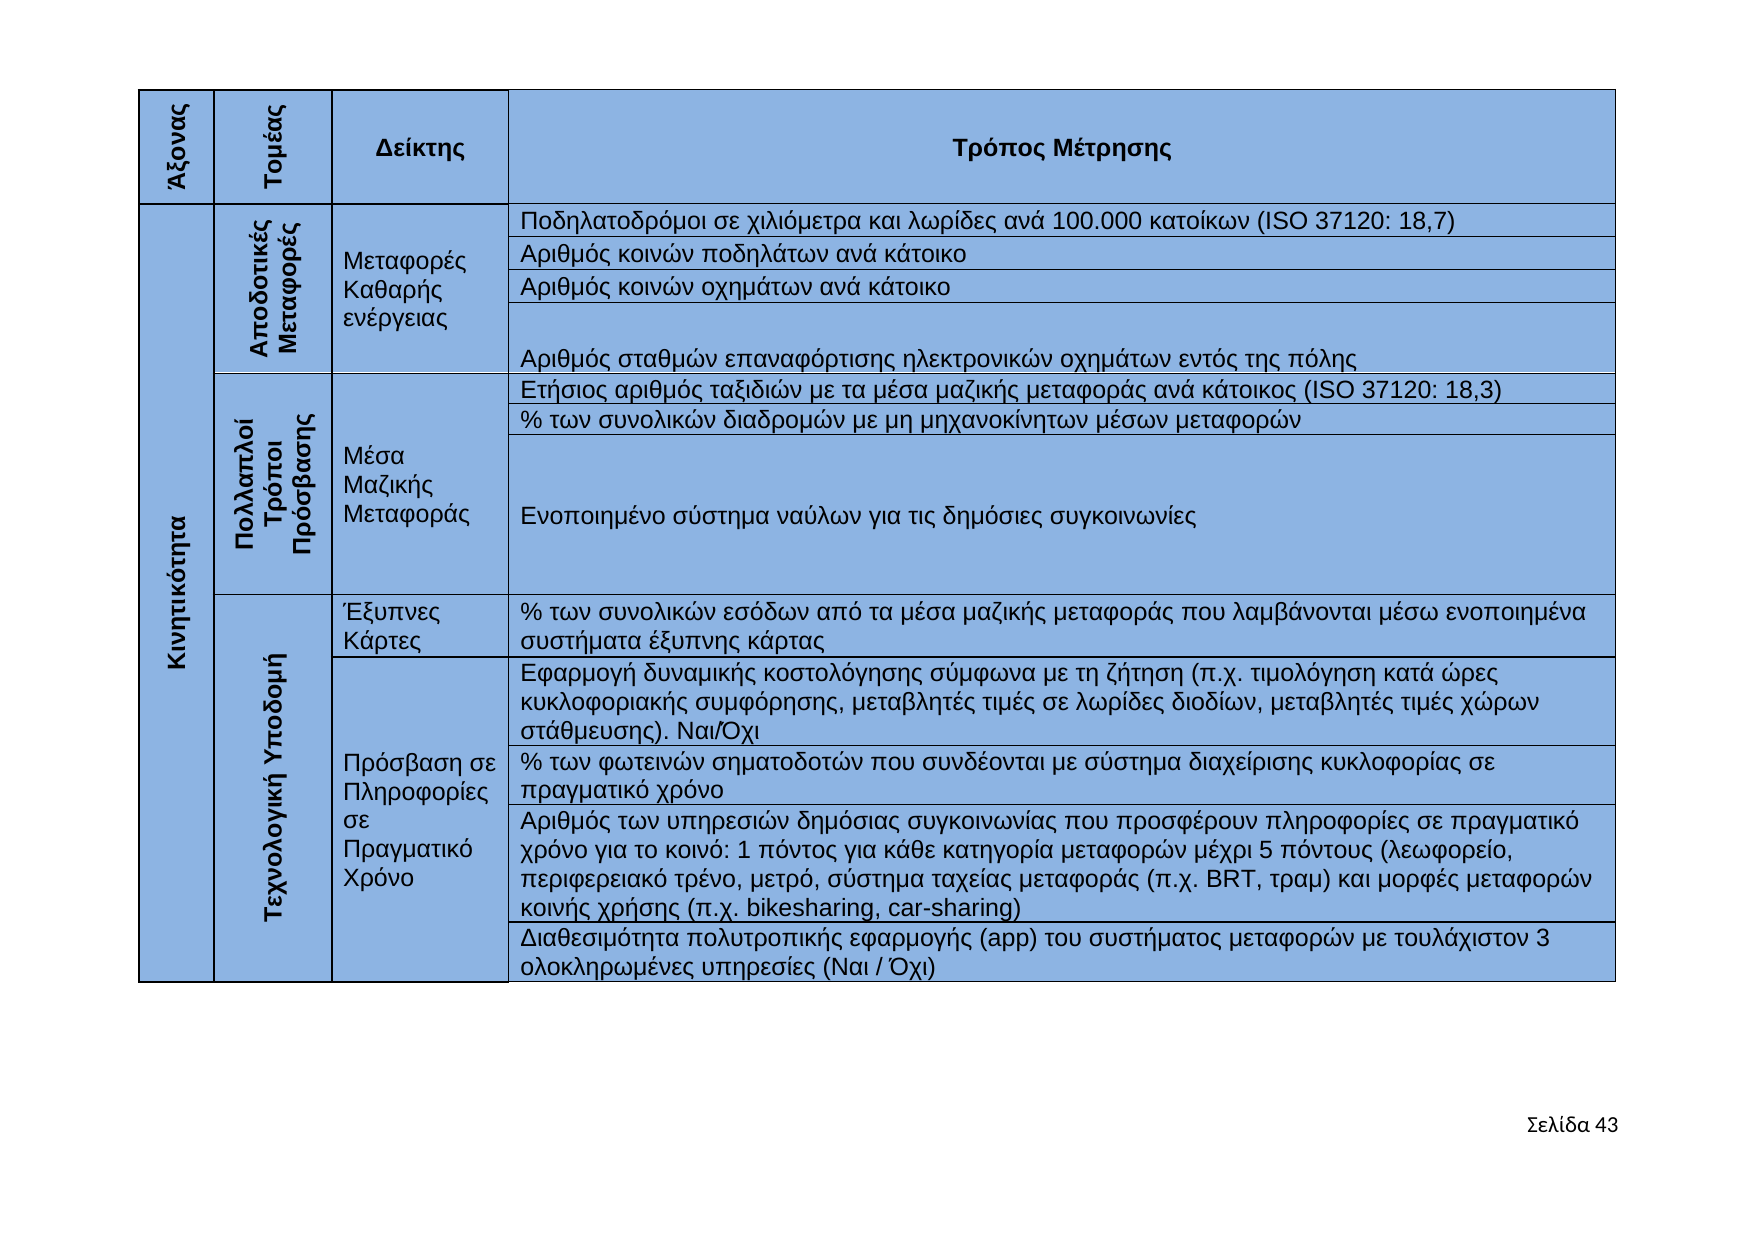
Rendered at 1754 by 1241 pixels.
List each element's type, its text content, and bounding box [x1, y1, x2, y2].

table_cell Πολλαπλοί Τρόποι Πρόσβασης [215, 374, 331, 594]
table_cell Αριθμός σταθμών επαναφόρτισης ηλεκτρονικών οχημάτων εντός της πόλης [509, 303, 1615, 372]
table_cell Τεχνολογική Υποδομή [215, 595, 331, 981]
table_cell Αριθμός κοινών ποδηλάτων ανά κάτοικο [509, 237, 1615, 269]
table_cell % των συνολικών διαδρομών με μη μηχανοκίνητων μέσων μεταφορών [509, 404, 1615, 434]
table_cell Μεταφορές Καθαρής ενέργειας [333, 205, 508, 372]
table_cell Μέσα Μαζικής Μεταφοράς [333, 374, 508, 594]
table_cell Έξυπνες Κάρτες [333, 595, 508, 656]
table_header Τρόπος Μέτρησης [509, 90, 1615, 203]
table_cell Πρόσβαση σε Πληροφορίες σε Πραγματικό Χρόνο [333, 658, 508, 981]
table_cell % των συνολικών εσόδων από τα μέσα μαζικής μεταφοράς που λαμβάνονται μέσω ενοποιημένα συστήματα έξυπνης κάρτας [509, 595, 1615, 656]
table_cell Αποδοτικές Μεταφορές [215, 205, 331, 372]
table_cell Εφαρμογή δυναμικής κοστολόγησης σύμφωνα με τη ζήτηση (π.χ. τιμολόγηση κατά ώρες κυκλοφοριακής συμφόρησης, μεταβλητές τιμές σε λωρίδες διοδίων, μεταβλητές τιμές χώρων στάθμευσης). Ναι/Όχι [509, 658, 1615, 745]
table_cell Ποδηλατοδρόμοι σε χιλιόμετρα και λωρίδες ανά 100.000 κατοίκων (ISO 37120: 18,7) [509, 204, 1615, 236]
table_cell Αριθμός των υπηρεσιών δημόσιας συγκοινωνίας που προσφέρουν πληροφορίες σε πραγματικό χρόνο για το κοινό: 1 πόντος για κάθε κατηγορία μεταφορών μέχρι 5 πόντους (λεωφορείο, περιφερειακό τρένο, μετρό, σύστημα ταχείας μεταφοράς (π.χ. BRT, τραμ) και μορφές μεταφορών κοινής χρήσης (π.χ. bikesharing, car-sharing) [509, 805, 1615, 921]
table_header Τομέας [215, 91, 331, 203]
table_cell Ενοποιημένο σύστημα ναύλων για τις δημόσιες συγκοινωνίες [509, 435, 1615, 594]
table_cell Κινητικότητα [140, 205, 213, 981]
table_cell Ετήσιος αριθμός ταξιδιών με τα μέσα μαζικής μεταφοράς ανά κάτοικος (ISO 37120: 18,3) [509, 374, 1615, 403]
table_cell Διαθεσιμότητα πολυτροπικής εφαρμογής (app) του συστήματος μεταφορών με τουλάχιστον 3 ολοκληρωμένες υπηρεσίες (Ναι / Όχι) [509, 923, 1615, 981]
table_cell Αριθμός κοινών οχημάτων ανά κάτοικο [509, 270, 1615, 302]
table_cell % των φωτεινών σηματοδοτών που συνδέονται με σύστημα διαχείρισης κυκλοφορίας σε πραγματικό χρόνο [509, 746, 1615, 804]
table_header Άξονας [140, 91, 213, 203]
table_header Δείκτης [333, 91, 508, 203]
